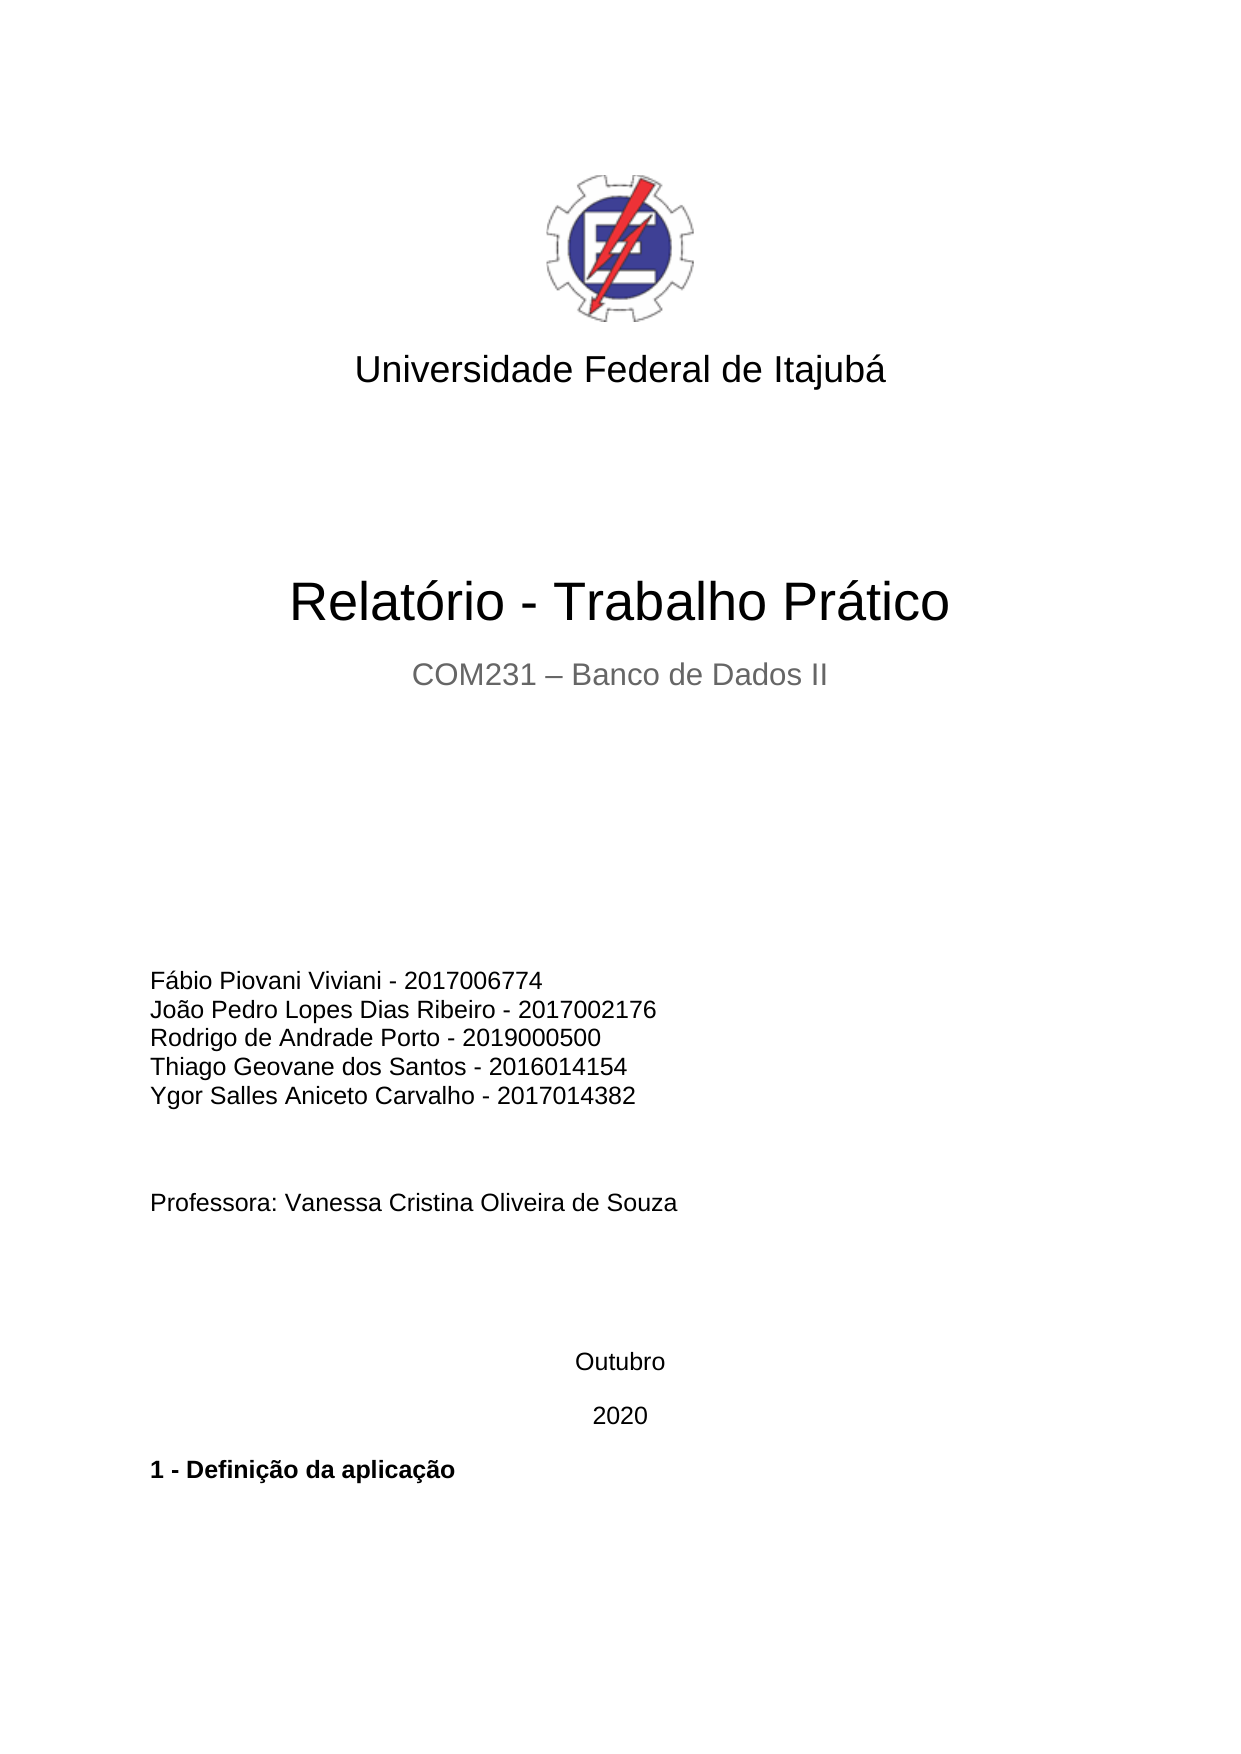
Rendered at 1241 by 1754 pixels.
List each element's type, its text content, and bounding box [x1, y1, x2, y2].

text João Pedro Lopes Dias Ribeiro - 2017002176 [150, 995, 1090, 1023]
text COM231 – Banco de Dados II [150, 656, 1090, 692]
text Fábio Piovani Viviani - 2017006774 [150, 966, 1090, 995]
text 1 - Definição da aplicação [150, 1455, 1090, 1483]
text Outubro [150, 1347, 1090, 1376]
text Rodrigo de Andrade Porto - 2019000500 [150, 1023, 1090, 1052]
text Ygor Salles Aniceto Carvalho - 2017014382 [150, 1081, 1090, 1110]
text 2020 [150, 1401, 1090, 1430]
text Relatório - Trabalho Prático [150, 569, 1090, 631]
text Thiago Geovane dos Santos - 2016014154 [150, 1052, 1090, 1081]
picture [546, 175, 694, 322]
text Professora: Vanessa Cristina Oliveira de Souza [150, 1188, 1090, 1217]
text Universidade Federal de Itajubá [150, 347, 1090, 390]
